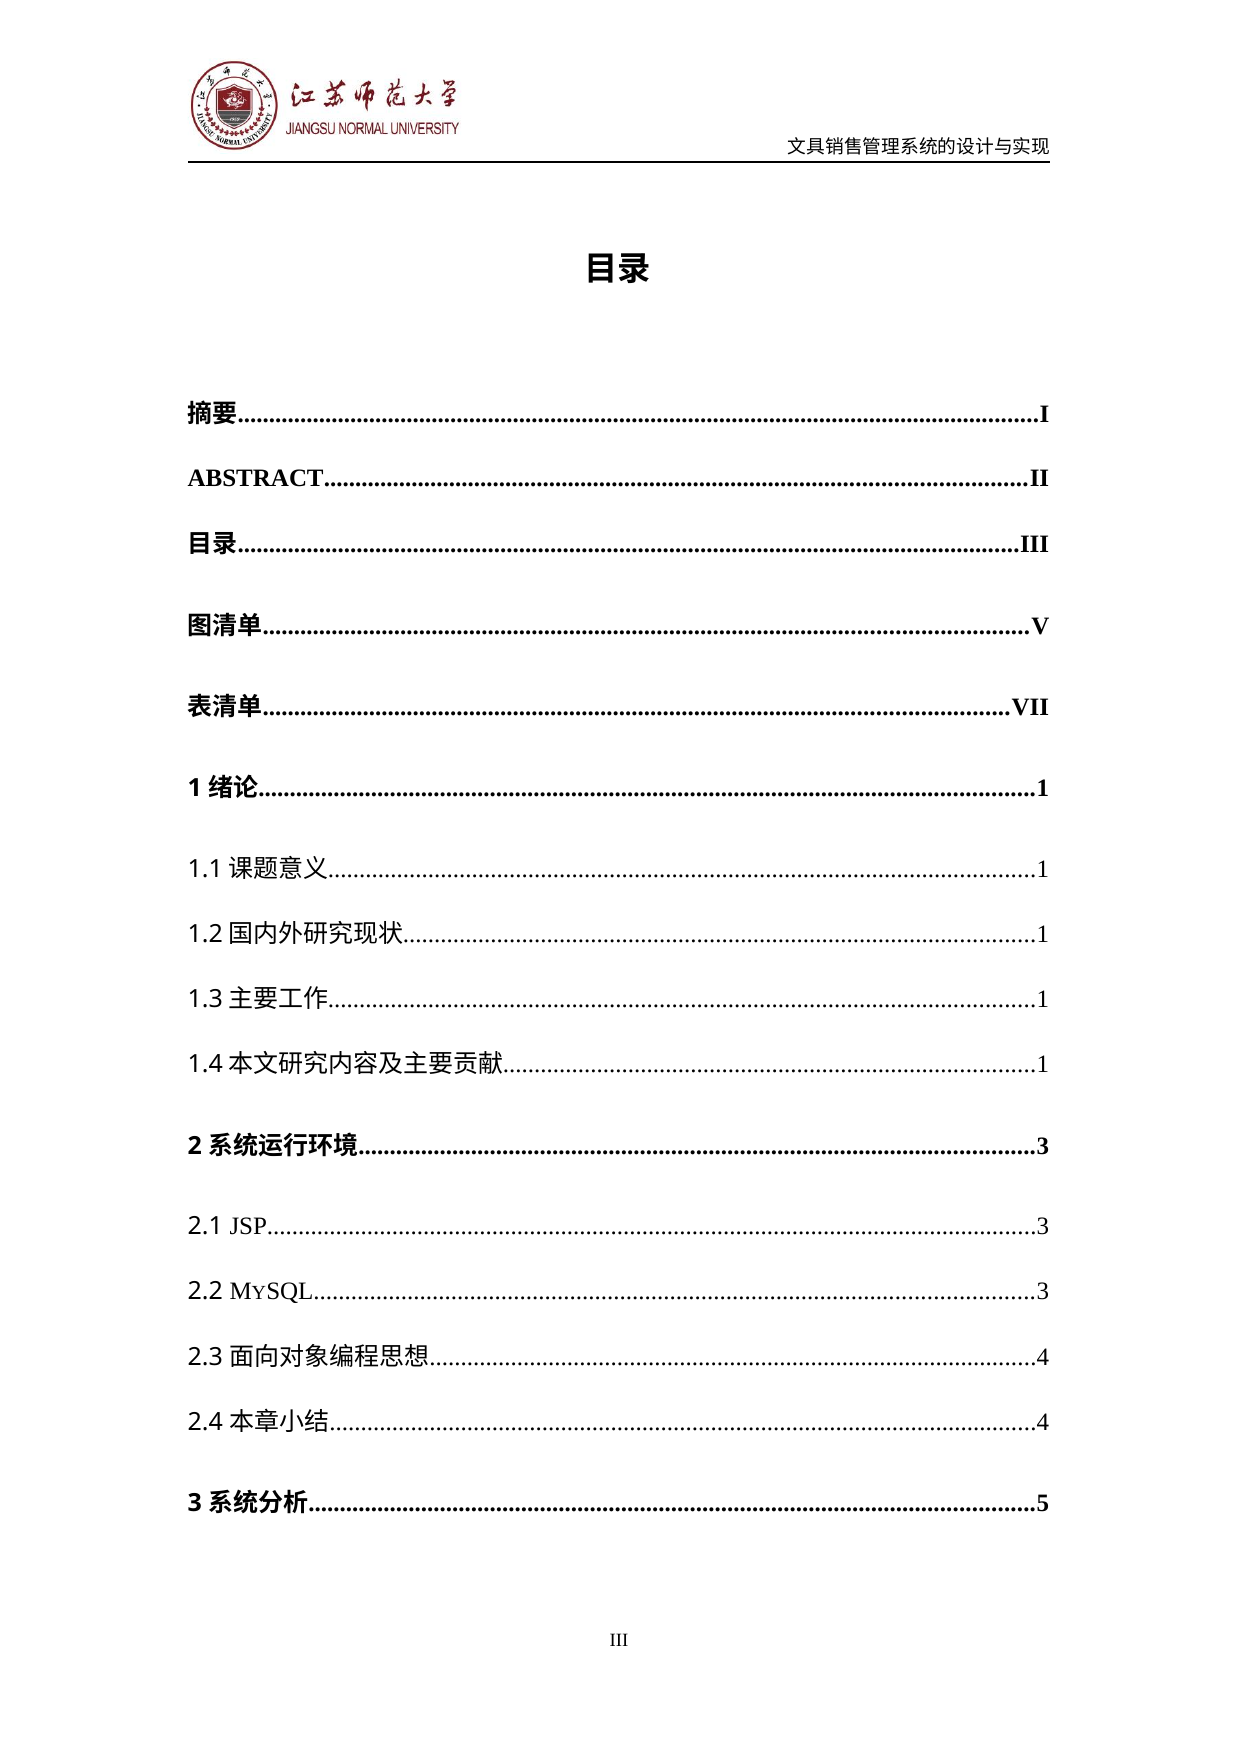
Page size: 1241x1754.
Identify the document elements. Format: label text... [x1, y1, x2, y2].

text 目录 [187, 233, 1047, 298]
text 图清单 V [187, 591, 1050, 656]
text 2.1 JSP 3 [187, 1192, 1050, 1257]
text 2.3 面向对象编程思想 4 [187, 1322, 1050, 1387]
text 1.3主要工作 1 [187, 964, 1050, 1029]
text 目录 III [187, 509, 1050, 574]
text 1.4本文研究内容及主要贡献 1 [187, 1029, 1050, 1094]
text 1 绪论 1 [187, 753, 1050, 818]
text Abstract II [187, 461, 1050, 493]
text 1.2国内外研究现状 1 [187, 899, 1050, 964]
text 3 系统分析 5 [187, 1468, 1050, 1533]
text 2.2 MySQL 3 [187, 1257, 1050, 1322]
text 表清单 VII [187, 672, 1050, 737]
text 2 系统运行环境 3 [187, 1111, 1050, 1176]
text 摘要 I [187, 379, 1050, 444]
text 1.1课题意义 1 [187, 834, 1050, 899]
picture [187, 58, 476, 154]
text 2.4 本章小结 4 [187, 1387, 1050, 1452]
